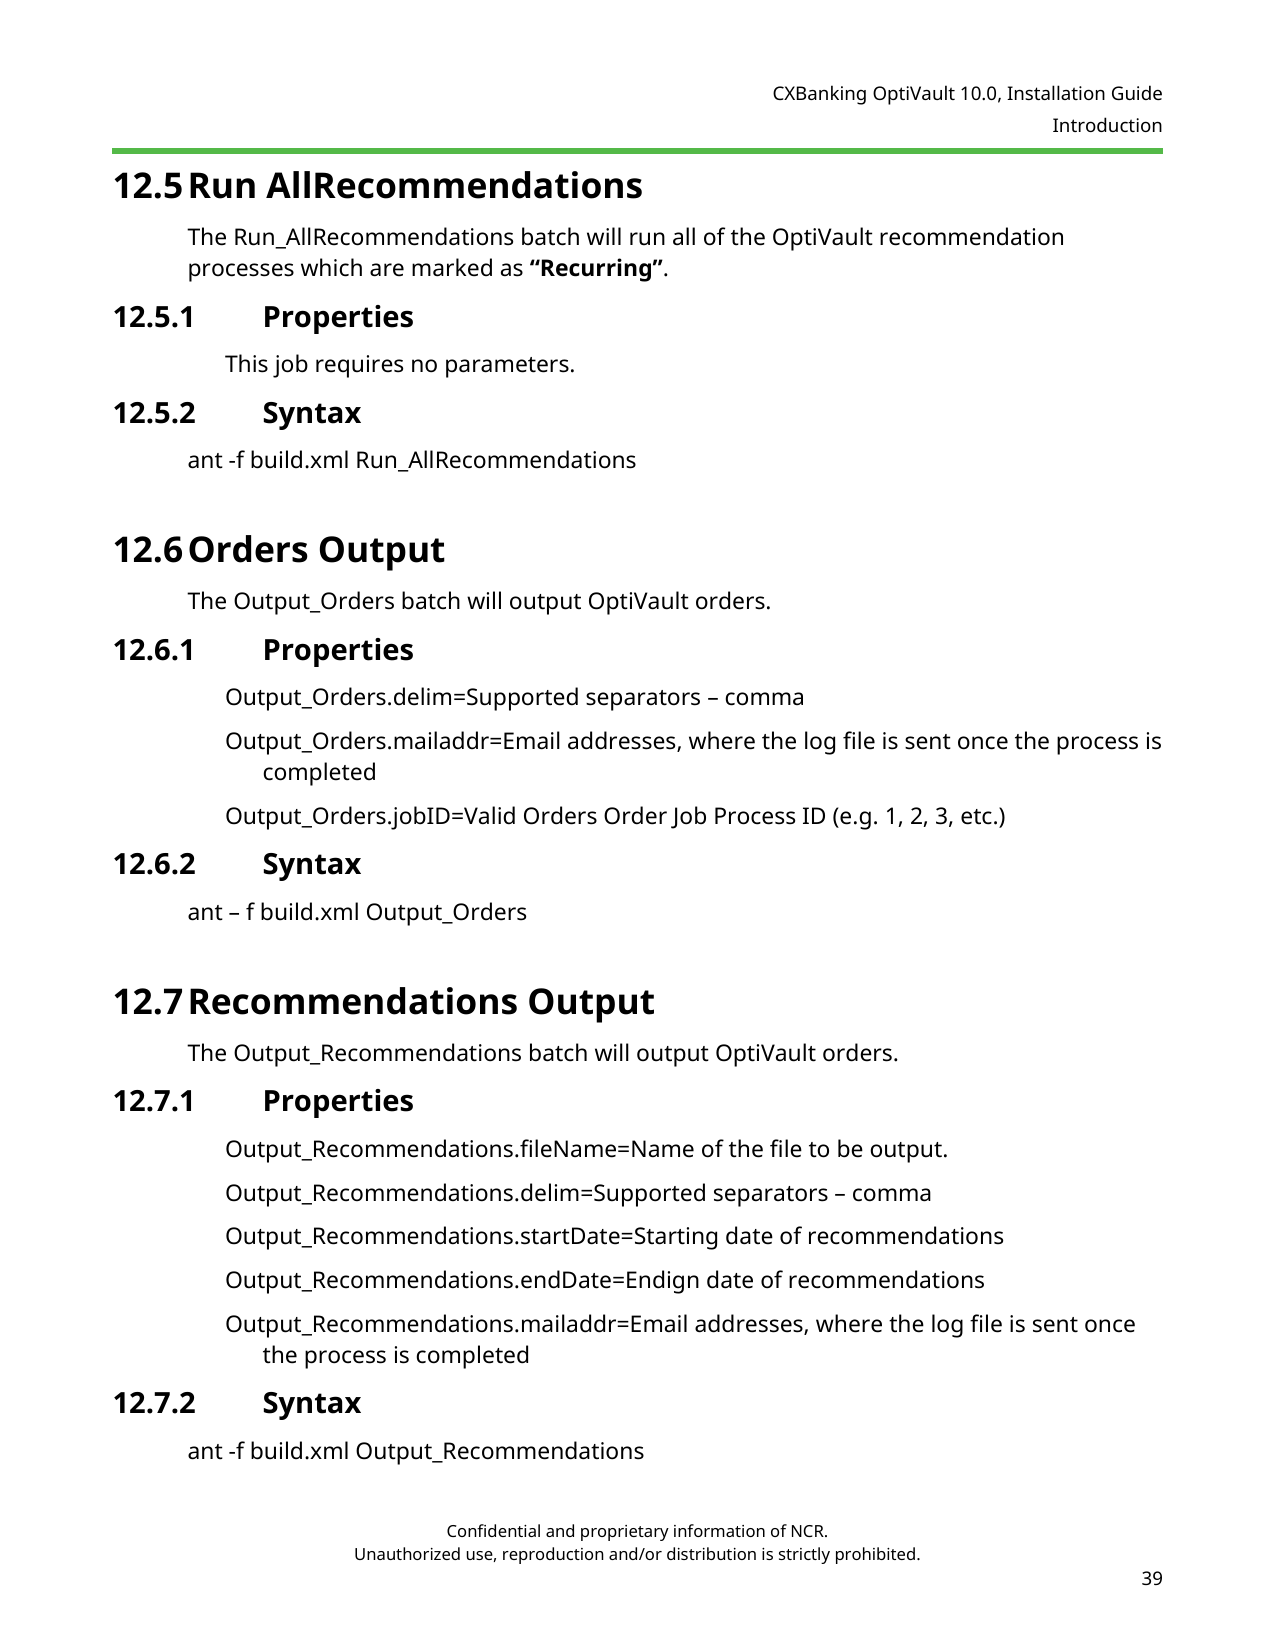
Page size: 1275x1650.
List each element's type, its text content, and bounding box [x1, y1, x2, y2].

subtitle Syntax [112, 392, 1163, 432]
subtitle Orders Output [112, 524, 1163, 573]
subtitle Recommendations Output [112, 976, 1163, 1024]
list Output_Recommendations.endDate=Endign date of recommendations [225, 1264, 1163, 1295]
list Output_Recommendations.startDate=Starting date of recommendations [225, 1220, 1163, 1252]
list Output_Orders.mailaddr=Email addresses, where the log file is sent once the process is completed [225, 725, 1163, 787]
list Output_Orders.delim=Supported separators – comma [225, 681, 1163, 712]
subtitle Properties [112, 629, 1163, 669]
list Output_Recommendations.fileName=Name of the file to be output. [225, 1133, 1163, 1164]
text The Run_AllRecommendations batch will run all of the OptiVault recommendation processes which are marked as “Recurring”. [187, 221, 1163, 283]
text ant -f build.xml Run_AllRecommendations [187, 444, 1163, 475]
text ant – f build.xml Output_Orders [187, 896, 1163, 927]
subtitle Syntax [112, 1383, 1163, 1422]
text The Output_Orders batch will output OptiVault orders. [187, 585, 1163, 616]
subtitle Syntax [112, 844, 1163, 883]
list This job requires no parameters. [225, 348, 1163, 379]
list Output_Recommendations.mailaddr=Email addresses, where the log file is sent once the process is completed [225, 1308, 1163, 1370]
list Output_Orders.jobID=Valid Orders Order Job Process ID (e.g. 1, 2, 3, etc.) [225, 800, 1163, 831]
subtitle Properties [112, 1081, 1163, 1120]
subtitle Run AllRecommendations [112, 160, 1163, 208]
text The Output_Recommendations batch will output OptiVault orders. [187, 1037, 1163, 1068]
list Output_Recommendations.delim=Supported separators – comma [225, 1177, 1163, 1208]
text ant -f build.xml Output_Recommendations [187, 1435, 1163, 1466]
subtitle Properties [112, 296, 1163, 336]
